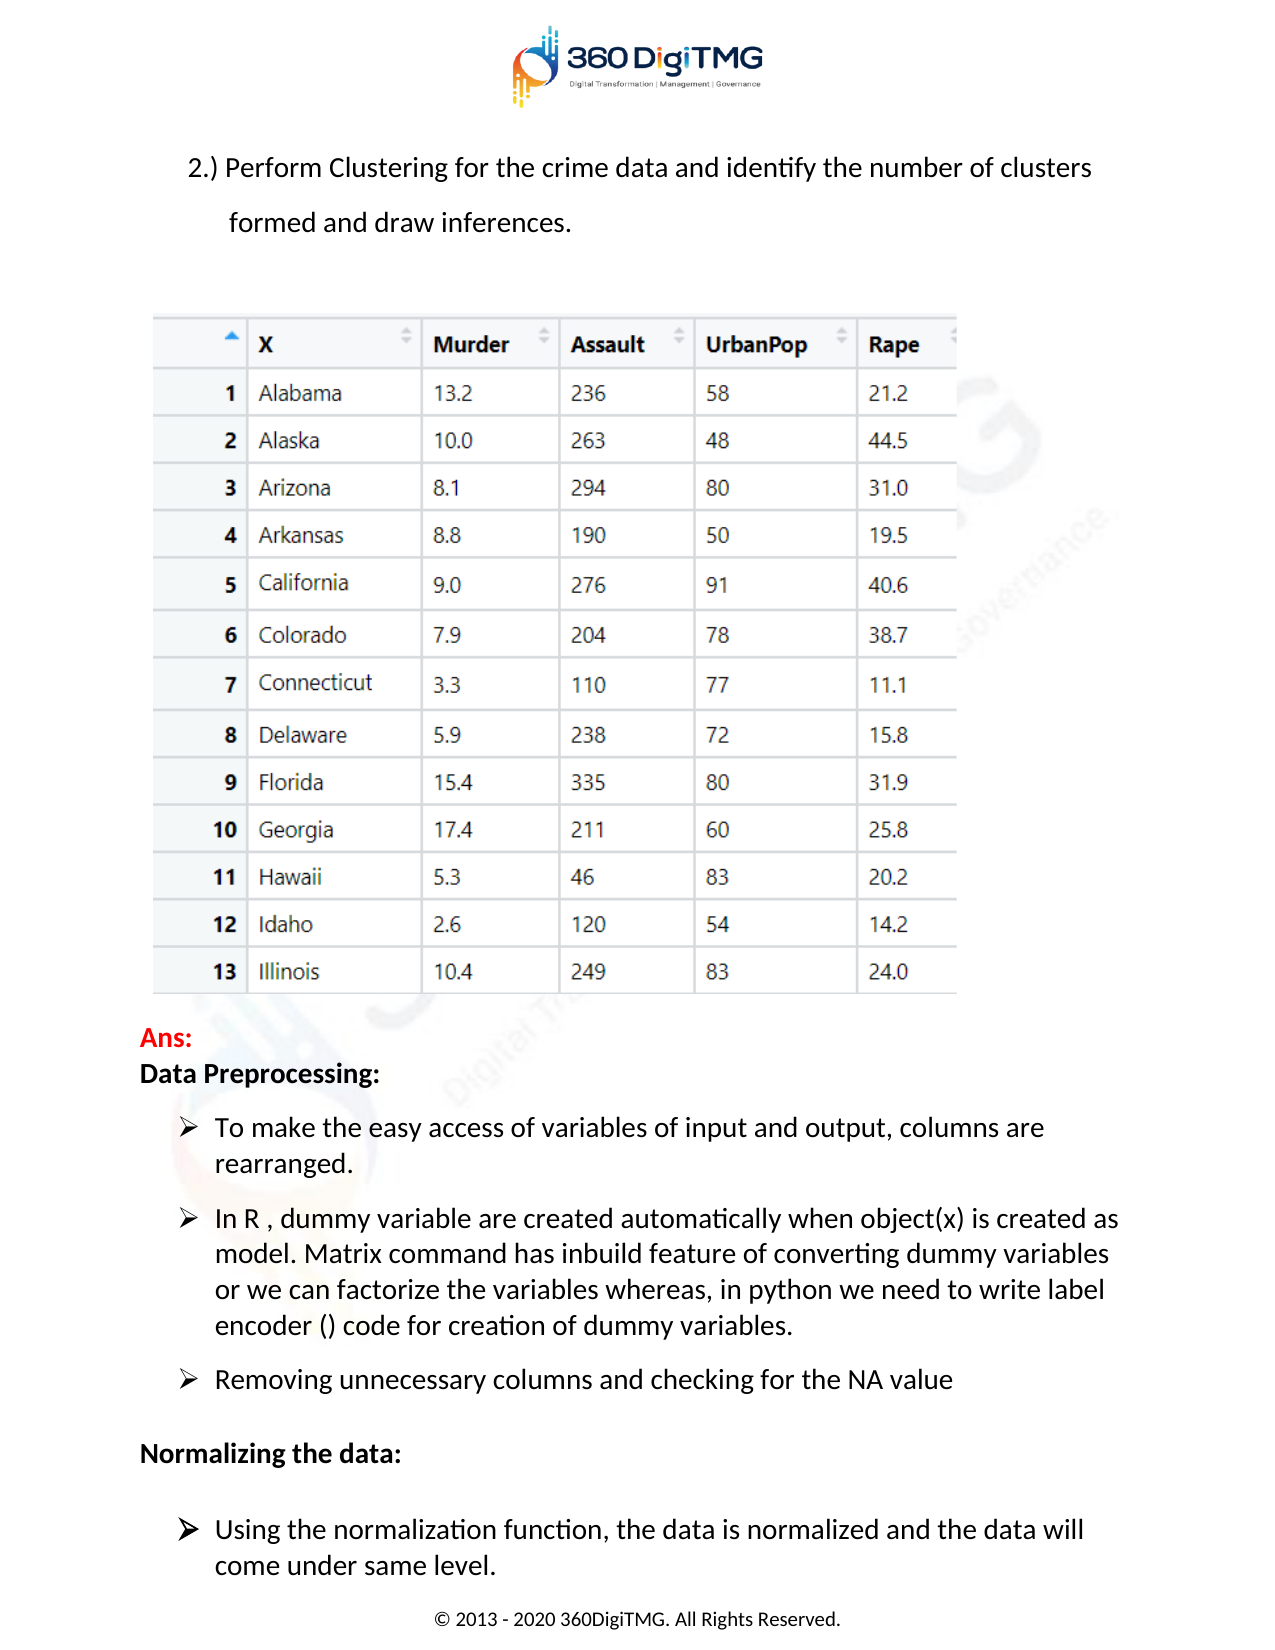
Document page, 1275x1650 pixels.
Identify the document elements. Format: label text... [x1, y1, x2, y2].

picture [153, 313, 1120, 1019]
text Ans: [139, 1019, 1133, 1055]
picture [512, 25, 763, 108]
list To make the easy access of variables of input and output, columns are rearranged. [177, 1109, 1133, 1181]
list Removing unnecessary columns and checking for the NA value [177, 1361, 1133, 1397]
list Using the normalization function, the data is normalized and the data will come under same level. [177, 1511, 1133, 1582]
text Data Preprocessing: [139, 1055, 1133, 1091]
text Normalizing the data: [139, 1435, 1133, 1471]
text 2.) Perform Clustering for the crime data and identify the number of clusters formed and draw inferences. [187, 149, 1095, 239]
picture [170, 1091, 1120, 1349]
list In R , dummy variable are created automatically when object(x) is created as model. Matrix command has inbuild feature of converting dummy variables or we can factorize the variables whereas, in python we need to write label encoder () code for creation of dummy variables. [177, 1200, 1133, 1342]
